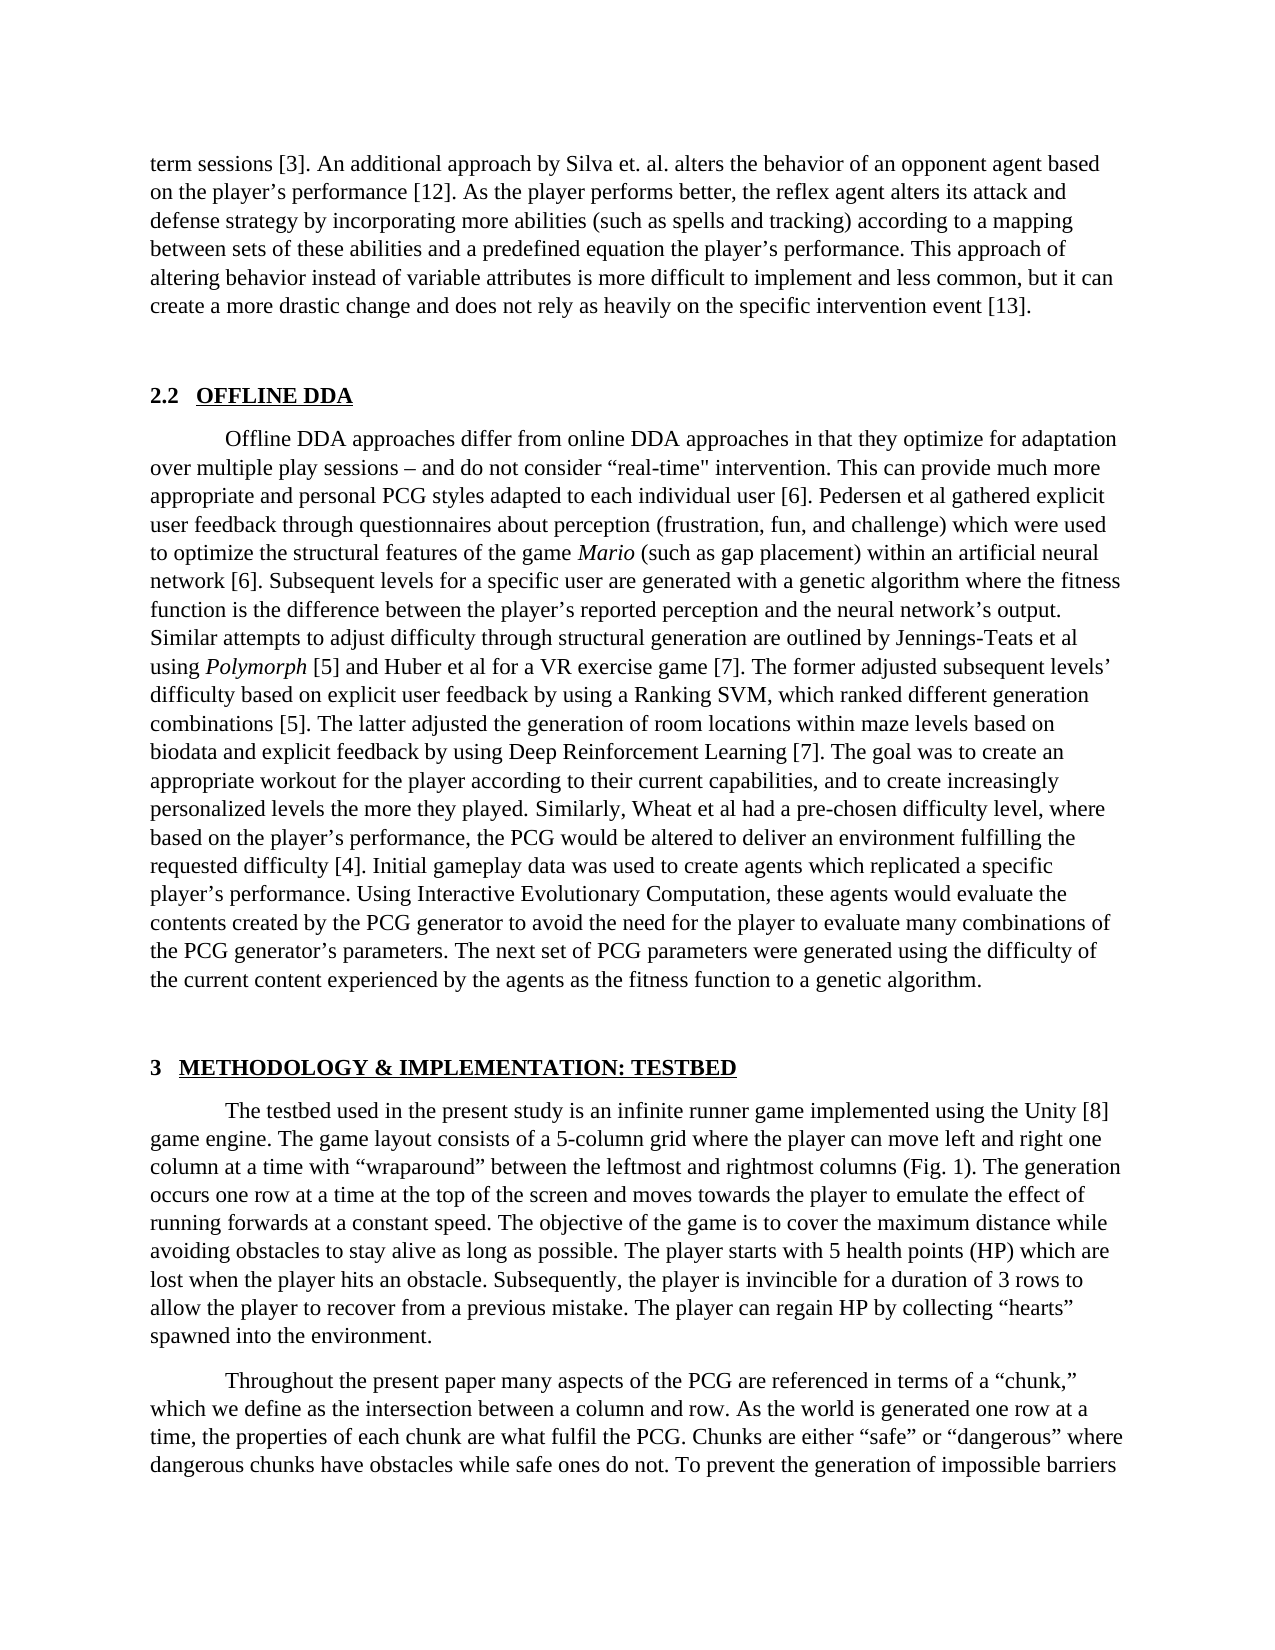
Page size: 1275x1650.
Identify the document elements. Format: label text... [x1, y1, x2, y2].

text 2.2 OFFLINE DDA [150, 382, 1125, 409]
text Offline DDA approaches differ from online DDA approaches in that they optimize for adaptation over multiple play sessions – and do not consider “real-time" intervention. This can provide much more appropriate and personal PCG styles adapted to each individual user [6]. Pedersen et al gathered explicit user feedback through questionnaires about perception (frustration, fun, and challenge) which were used to optimize the structural features of the game Mario (such as gap placement) within an artificial neural network [6]. Subsequent levels for a specific user are generated with a genetic algorithm where the fitness function is the difference between the player’s reported perception and the neural network’s output. Similar attempts to adjust difficulty through structural generation are outlined by Jennings-Teats et al using Polymorph [5] and Huber et al for a VR exercise game [7]. The former adjusted subsequent levels’ difficulty based on explicit user feedback by using a Ranking SVM, which ranked different generation combinations [5]. The latter adjusted the generation of room locations within maze levels based on biodata and explicit feedback by using Deep Reinforcement Learning [7]. The goal was to create an appropriate workout for the player according to their current capabilities, and to create increasingly personalized levels the more they played. Similarly, Wheat et al had a pre-chosen difficulty level, where based on the player’s performance, the PCG would be altered to deliver an environment fulfilling the requested difficulty [4]. Initial gameplay data was used to create agents which replicated a specific player’s performance. Using Interactive Evolutionary Computation, these agents would evaluate the contents created by the PCG generator to avoid the need for the player to evaluate many combinations of the PCG generator’s parameters. The next set of PCG parameters were generated using the difficulty of the current content experienced by the agents as the fitness function to a genetic algorithm. [150, 425, 1125, 992]
text 3 METHODOLOGY & IMPLEMENTATION: TESTBED [150, 1054, 1125, 1080]
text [150, 150, 1125, 318]
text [150, 1367, 1125, 1477]
text The testbed used in the present study is an infinite runner game implemented using the Unity [8] game engine. The game layout consists of a 5-column grid where the player can move left and right one column at a time with “wraparound” between the leftmost and rightmost columns (Fig. 1). The generation occurs one row at a time at the top of the screen and moves towards the player to emulate the effect of running forwards at a constant speed. The objective of the game is to cover the maximum distance while avoiding obstacles to stay alive as long as possible. The player starts with 5 health points (HP) which are lost when the player hits an obstacle. Subsequently, the player is invincible for a duration of 3 rows to allow the player to recover from a previous mistake. The player can regain HP by collecting “hearts” spawned into the environment. [150, 1097, 1125, 1348]
